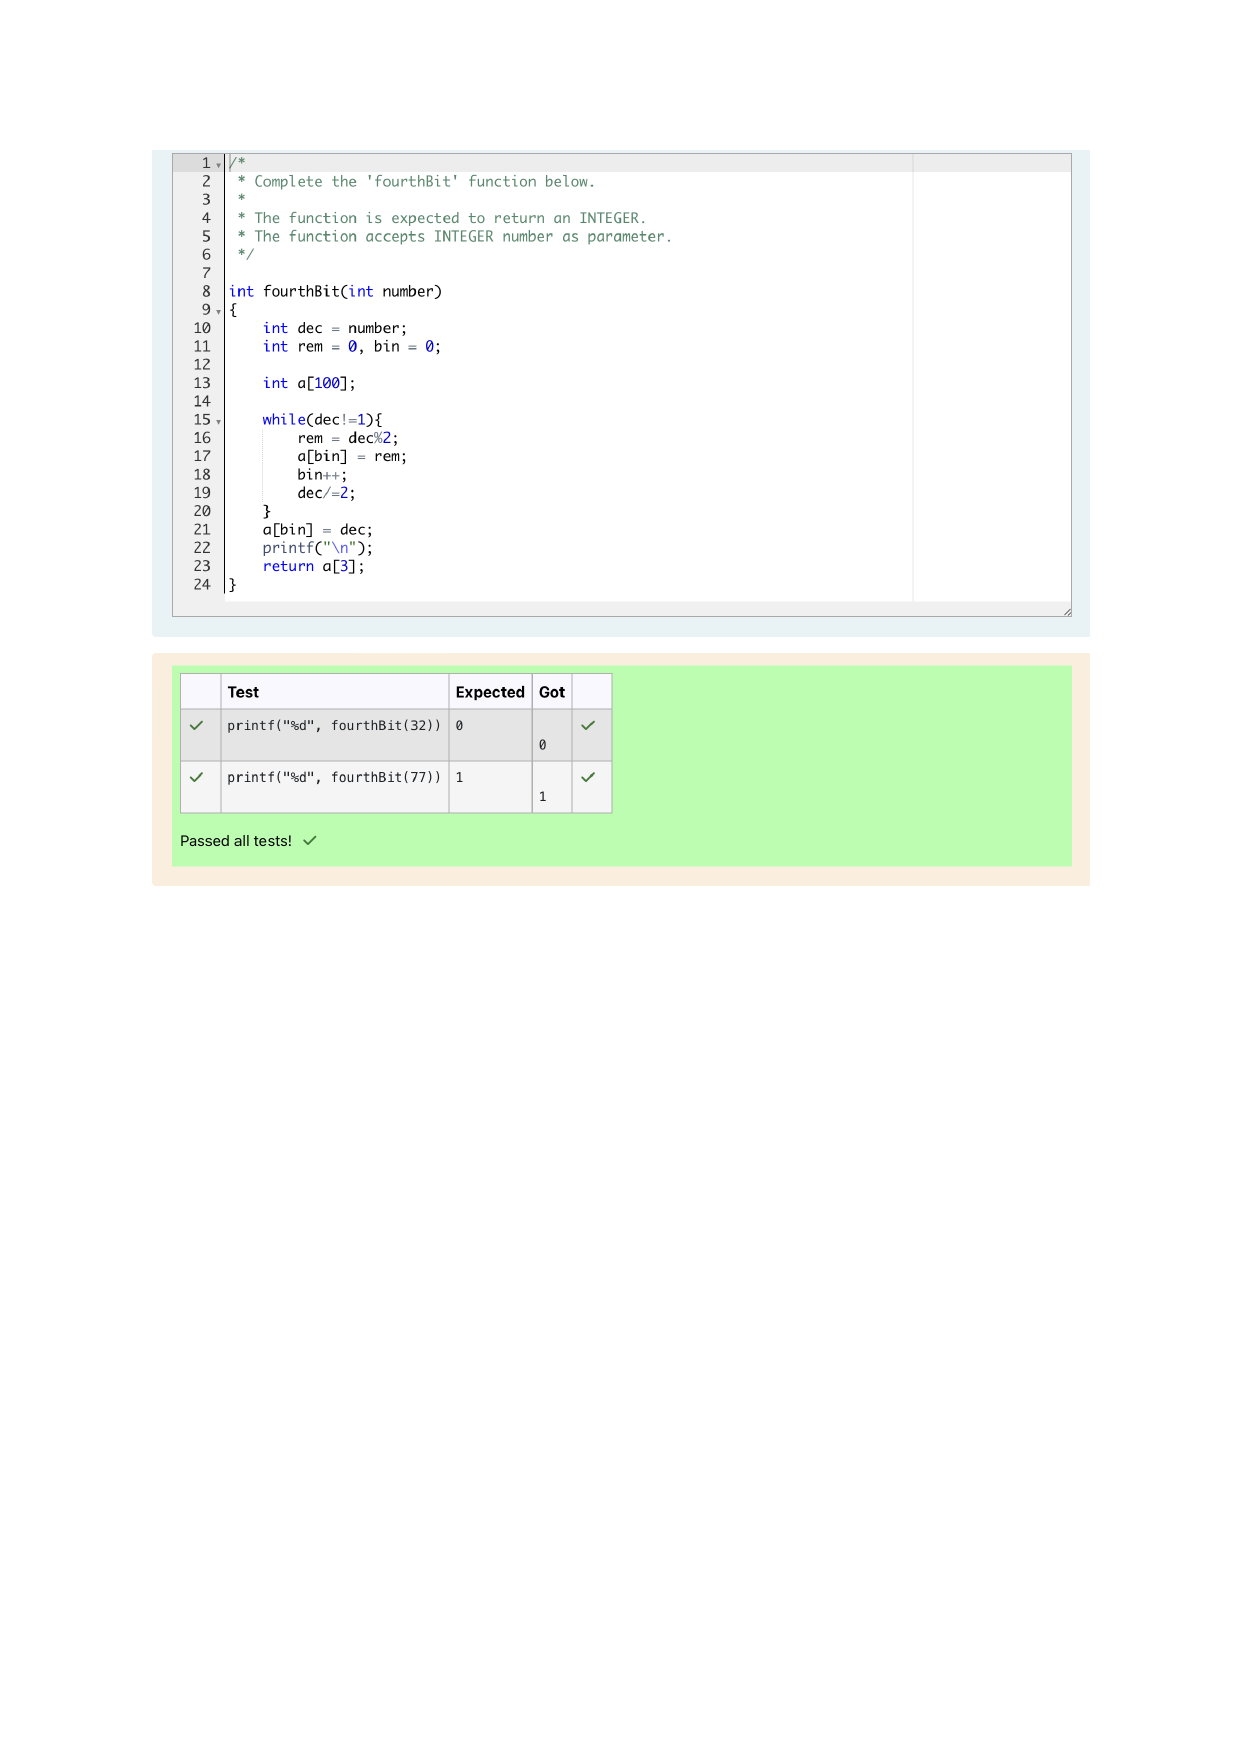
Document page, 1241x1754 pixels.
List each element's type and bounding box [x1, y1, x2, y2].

picture [150, 150, 1091, 889]
